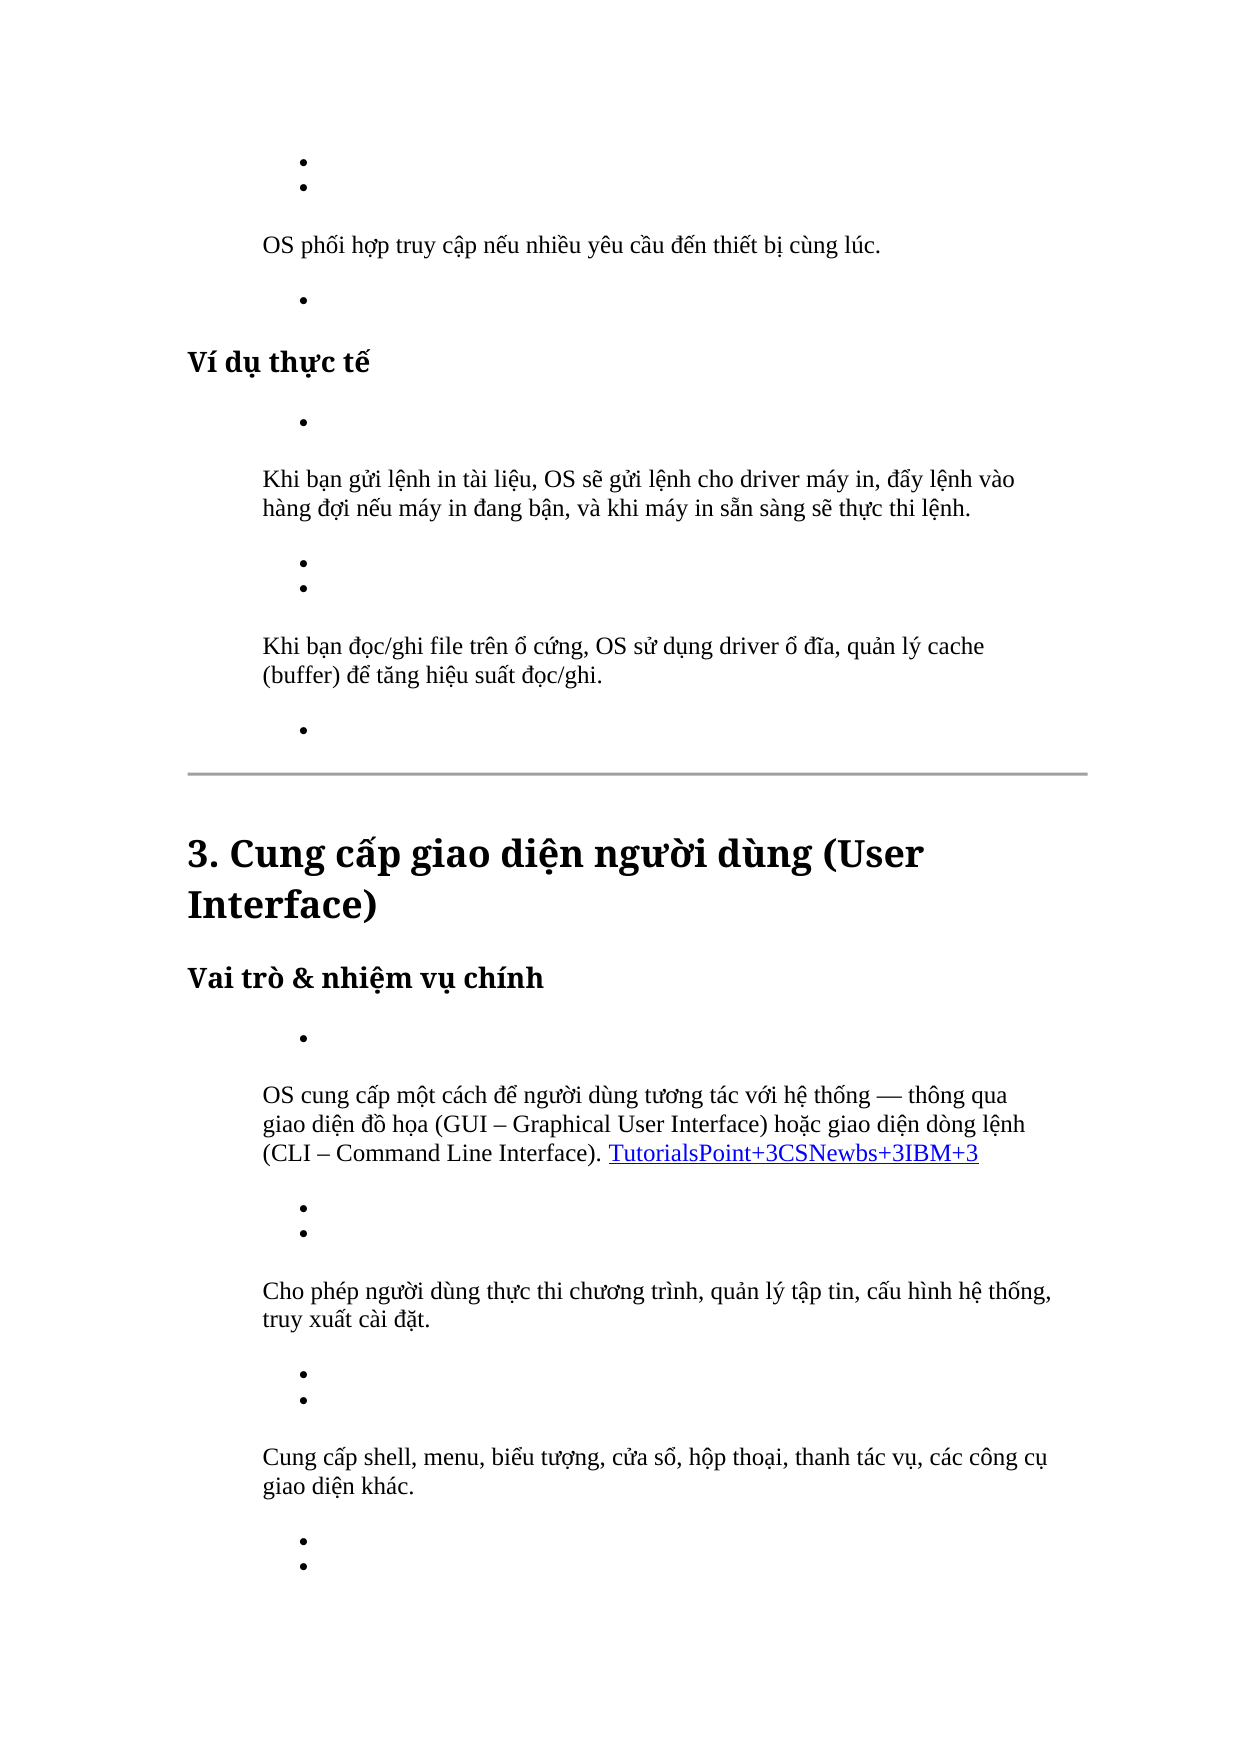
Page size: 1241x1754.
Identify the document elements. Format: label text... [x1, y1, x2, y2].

text Khi bạn gửi lệnh in tài liệu, OS sẽ gửi lệnh cho driver máy in, đẩy lệnh vào hàng đợi nếu máy in đang bận, và khi máy in sẵn sàng sẽ thực thi lệnh. [262, 464, 1053, 522]
text Cho phép người dùng thực thi chương trình, quản lý tập tin, cấu hình hệ thống, truy xuất cài đặt. [262, 1276, 1053, 1333]
text Cung cấp shell, menu, biểu tượng, cửa sổ, hộp thoại, thanh tác vụ, các công cụ giao diện khác. [262, 1442, 1053, 1500]
subtitle 3. Cung cấp giao diện người dùng (User Interface) [187, 827, 1053, 929]
subtitle Ví dụ thực tế [187, 342, 1053, 381]
text Khi bạn đọc/ghi file trên ổ cứng, OS sử dụng driver ổ đĩa, quản lý cache (buffer) để tăng hiệu suất đọc/ghi. [262, 631, 1053, 689]
text OS cung cấp một cách để người dùng tương tác với hệ thống — thông qua giao diện đồ họa (GUI – Graphical User Interface) hoặc giao diện dòng lệnh (CLI – Command Line Interface). TutorialsPoint+3CSNewbs+3IBM+3 [262, 1080, 1053, 1167]
subtitle Vai trò & nhiệm vụ chính [187, 958, 1053, 997]
text OS phối hợp truy cập nếu nhiều yêu cầu đến thiết bị cùng lúc. [262, 230, 1053, 259]
